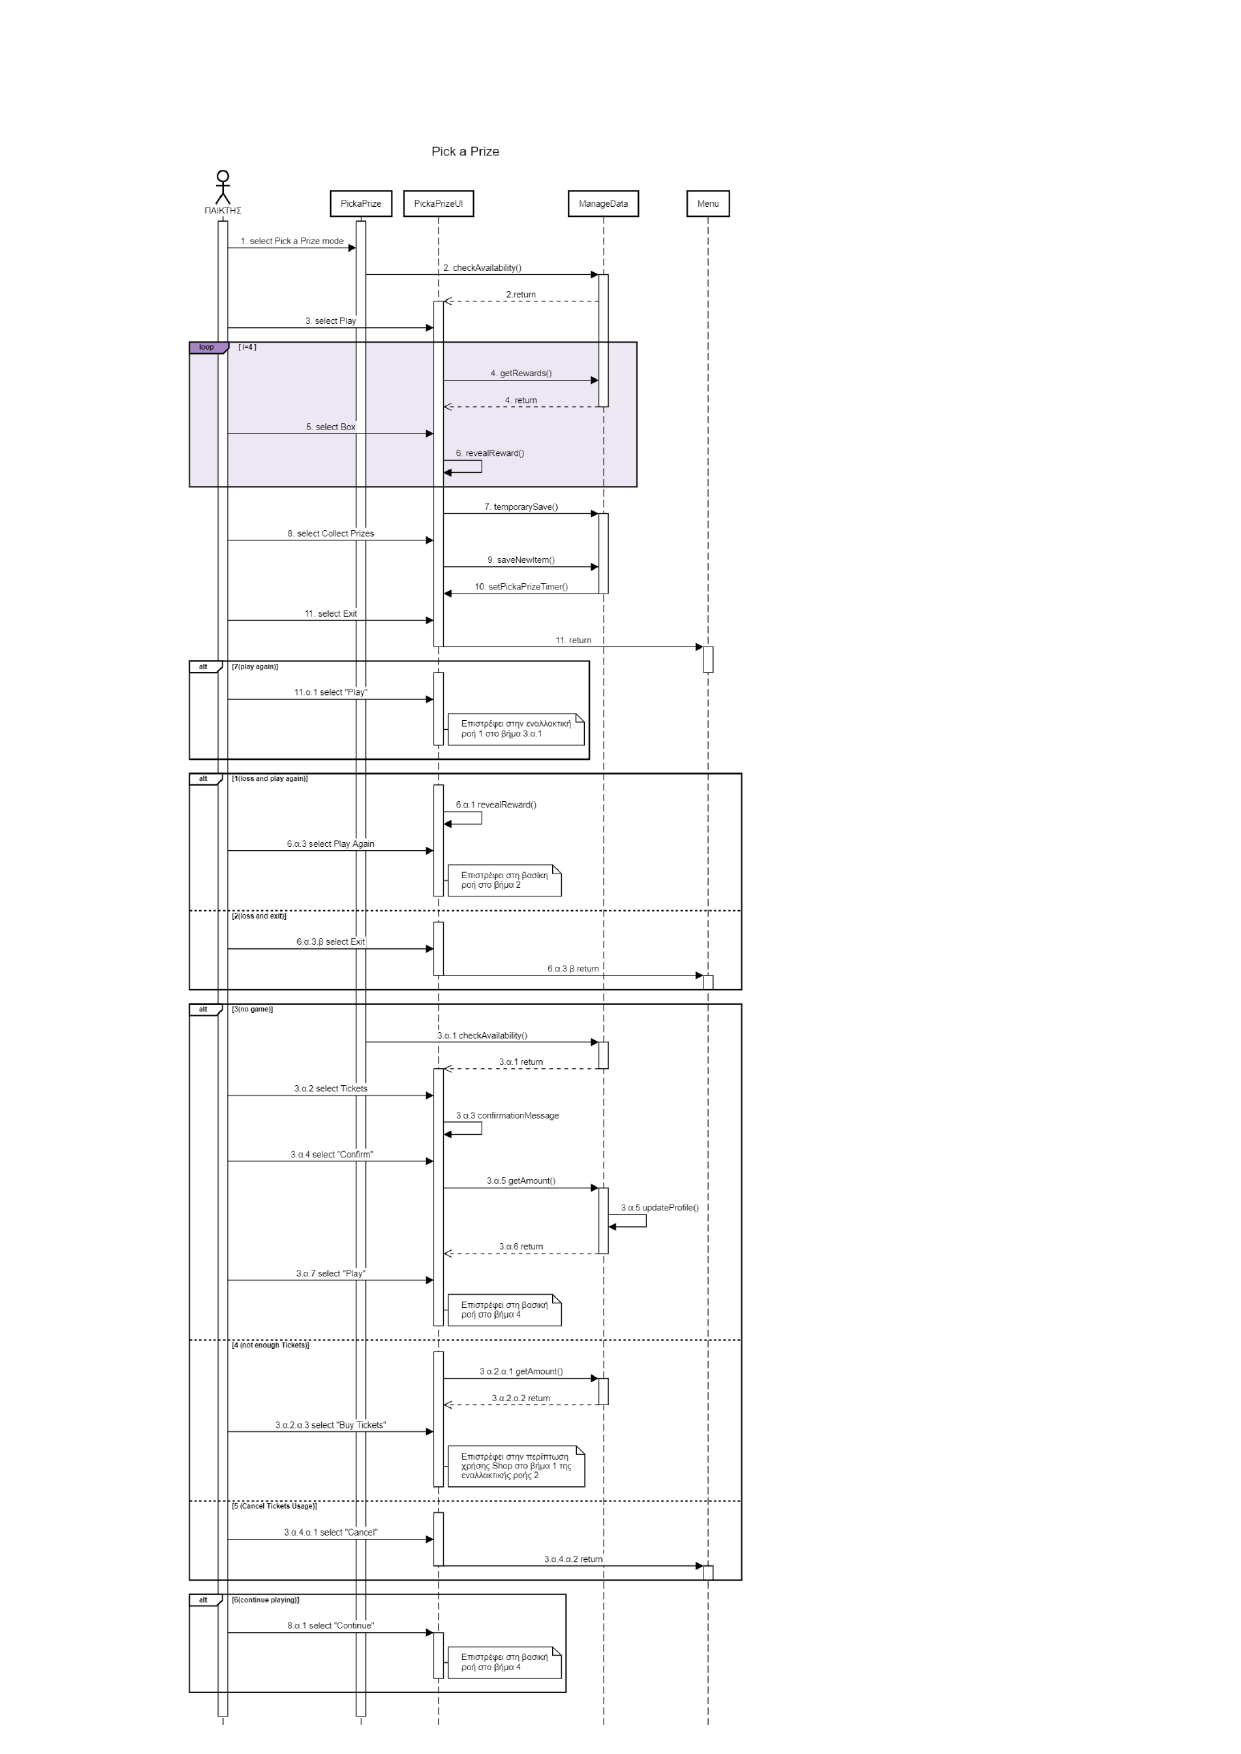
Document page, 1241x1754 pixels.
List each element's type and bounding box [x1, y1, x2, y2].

picture [175, 141, 755, 1725]
